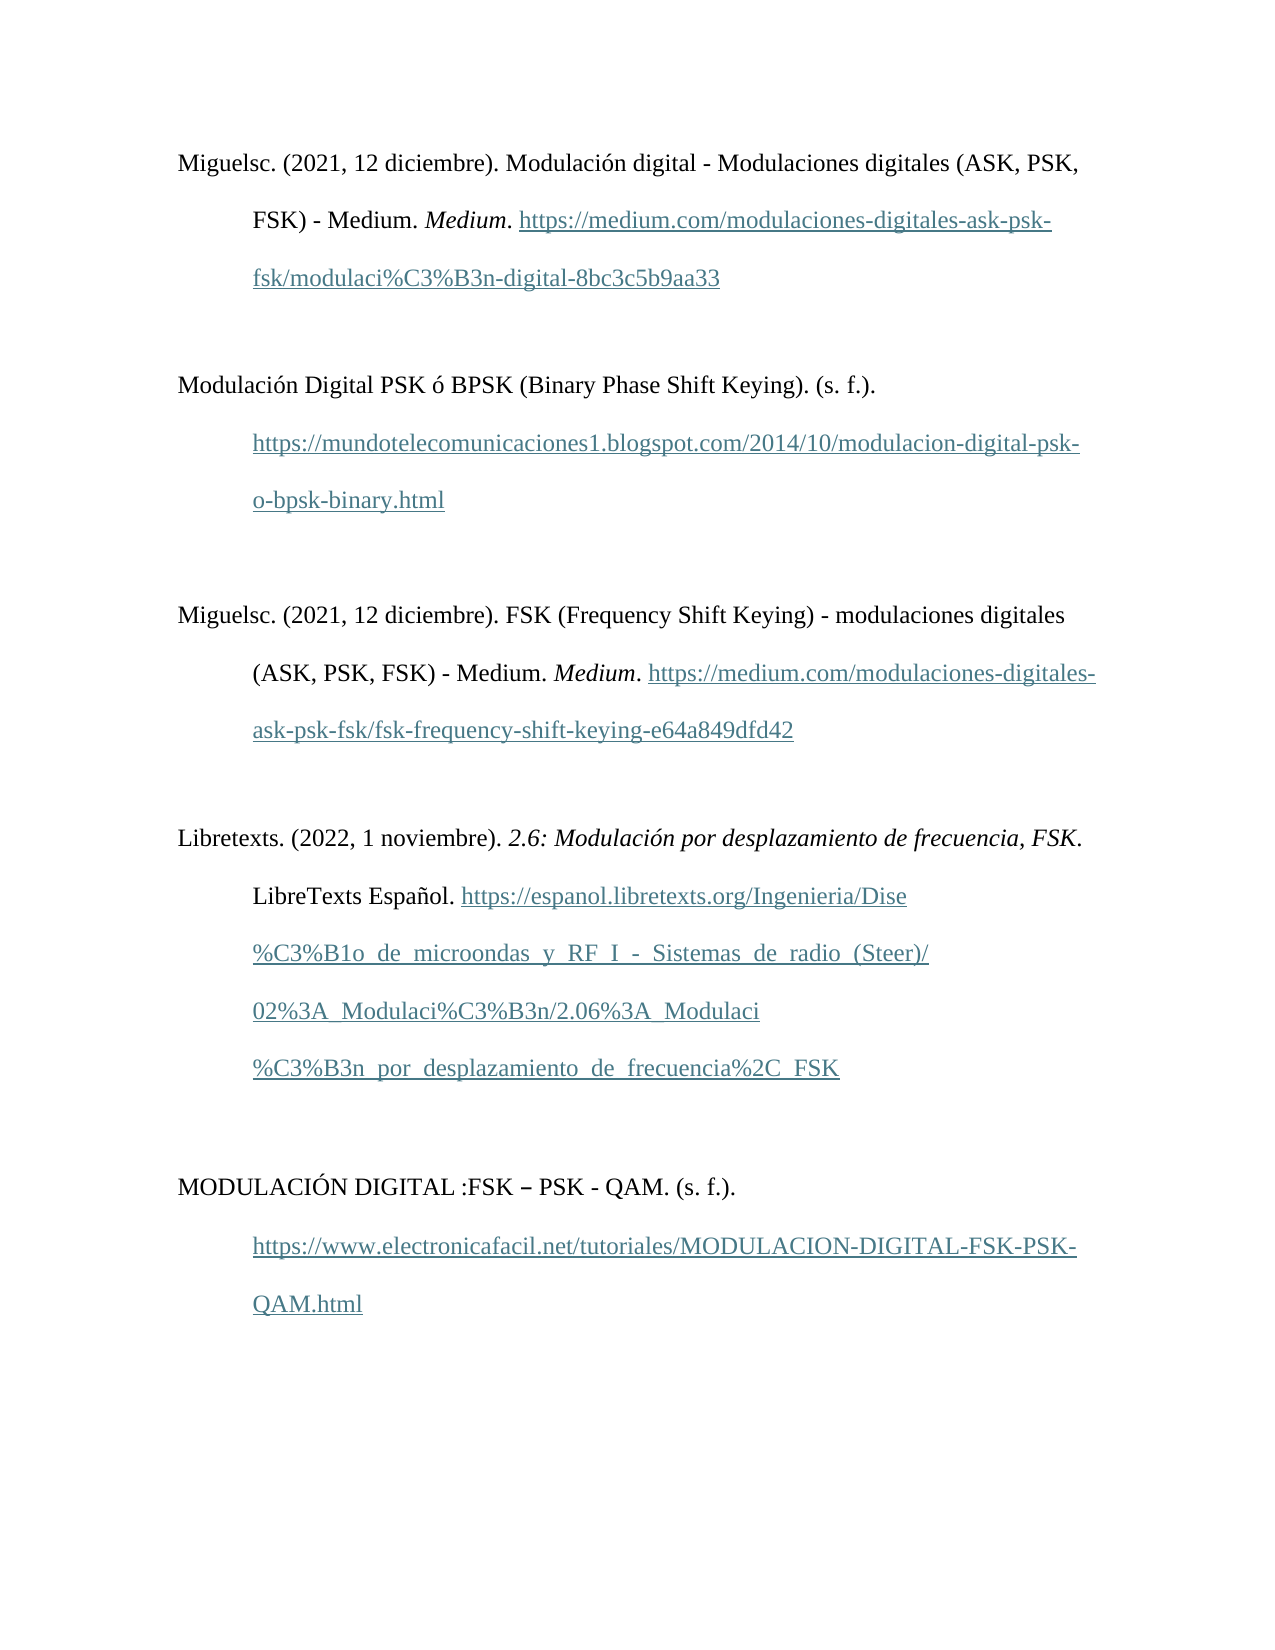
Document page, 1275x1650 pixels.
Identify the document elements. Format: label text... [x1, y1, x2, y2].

text Miguelsc. (2021, 12 diciembre). FSK (Frequency Shift Keying) - modulaciones digitales (ASK, PSK, FSK) - Medium. Medium. https://medium.com/modulaciones-digitales-ask-psk-fsk/fsk-frequency-shift-keying-e64a849dfd42 [177, 601, 1098, 744]
text MODULACIÓN DIGITAL :FSK – PSK - QAM. (s. f.). https://www.electronicafacil.net/tutoriales/MODULACION-DIGITAL-FSK-PSK-QAM.html [177, 1168, 1098, 1317]
text Modulación Digital PSK ó BPSK (Binary Phase Shift Keying). (s. f.). https://mundotelecomunicaciones1.blogspot.com/2014/10/modulacion-digital-psk-o-bpsk-binary.html [177, 371, 1098, 514]
text Miguelsc. (2021, 12 diciembre). Modulación digital - Modulaciones digitales (ASK, PSK, FSK) - Medium. Medium. https://medium.com/modulaciones-digitales-ask-psk-fsk/modulaci%C3%B3n-digital-8bc3c5b9aa33 [177, 148, 1098, 291]
text Libretexts. (2022, 1 noviembre). 2.6: Modulación por desplazamiento de frecuencia, FSK. LibreTexts Español. https://espanol.libretexts.org/Ingenieria/Dise%C3%B1o_de_microondas_y_RF_I_-_Sistemas_de_radio_(Steer)/02%3A_Modulaci%C3%B3n/2.06%3A_Modulaci%C3%B3n_por_desplazamiento_de_frecuencia%2C_FSK [177, 823, 1098, 1082]
